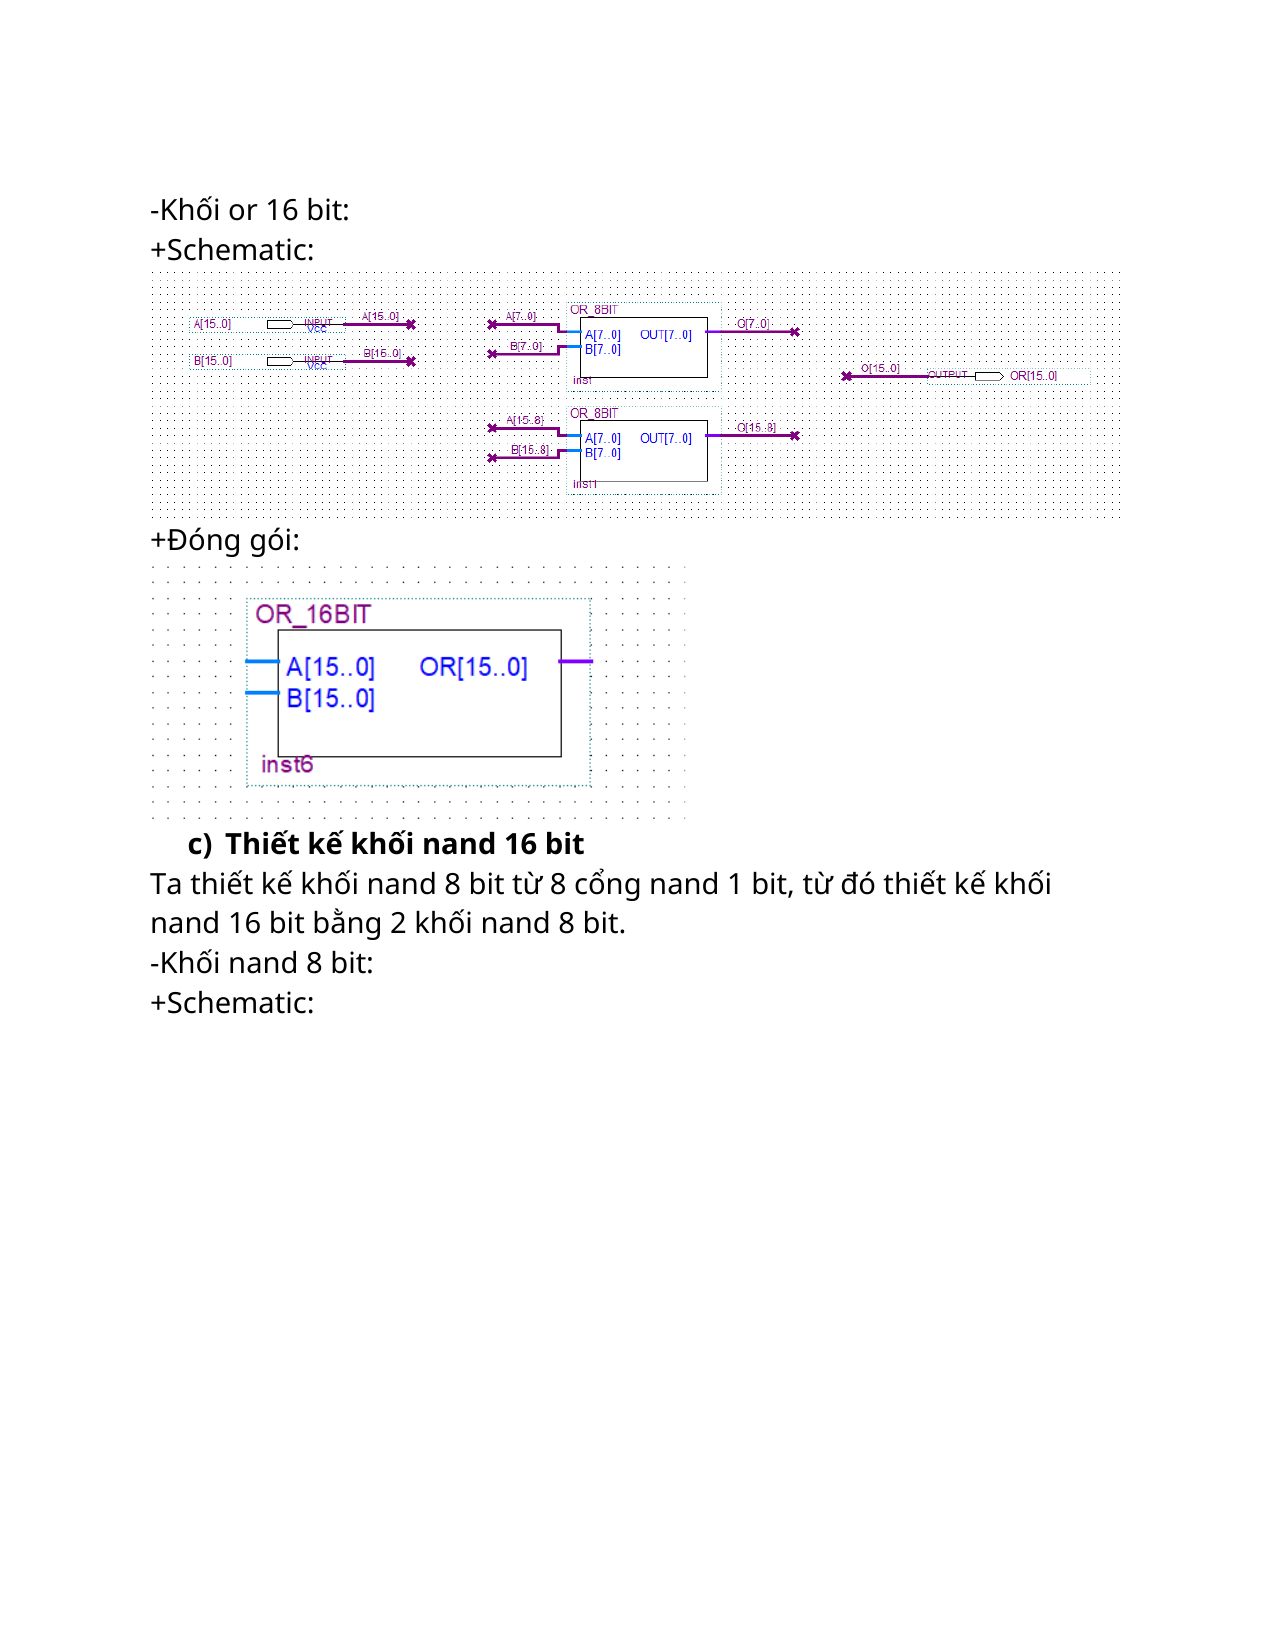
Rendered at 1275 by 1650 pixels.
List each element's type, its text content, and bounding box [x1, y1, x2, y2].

picture [150, 558, 686, 824]
text +Đóng gói: [150, 519, 1125, 558]
picture [150, 269, 1125, 519]
text +Schematic: [150, 229, 1125, 269]
text Ta thiết kế khối nand 8 bit từ 8 cổng nand 1 bit, từ đó thiết kế khối nand 16 bit bằng 2 khối nand 8 bit. [150, 863, 1125, 942]
text -Khối or 16 bit: [150, 190, 1125, 229]
text +Schematic: [150, 982, 1125, 1022]
text -Khối nand 8 bit: [150, 942, 1125, 982]
list Thiết kế khối nand 16 bit [187, 823, 1125, 863]
